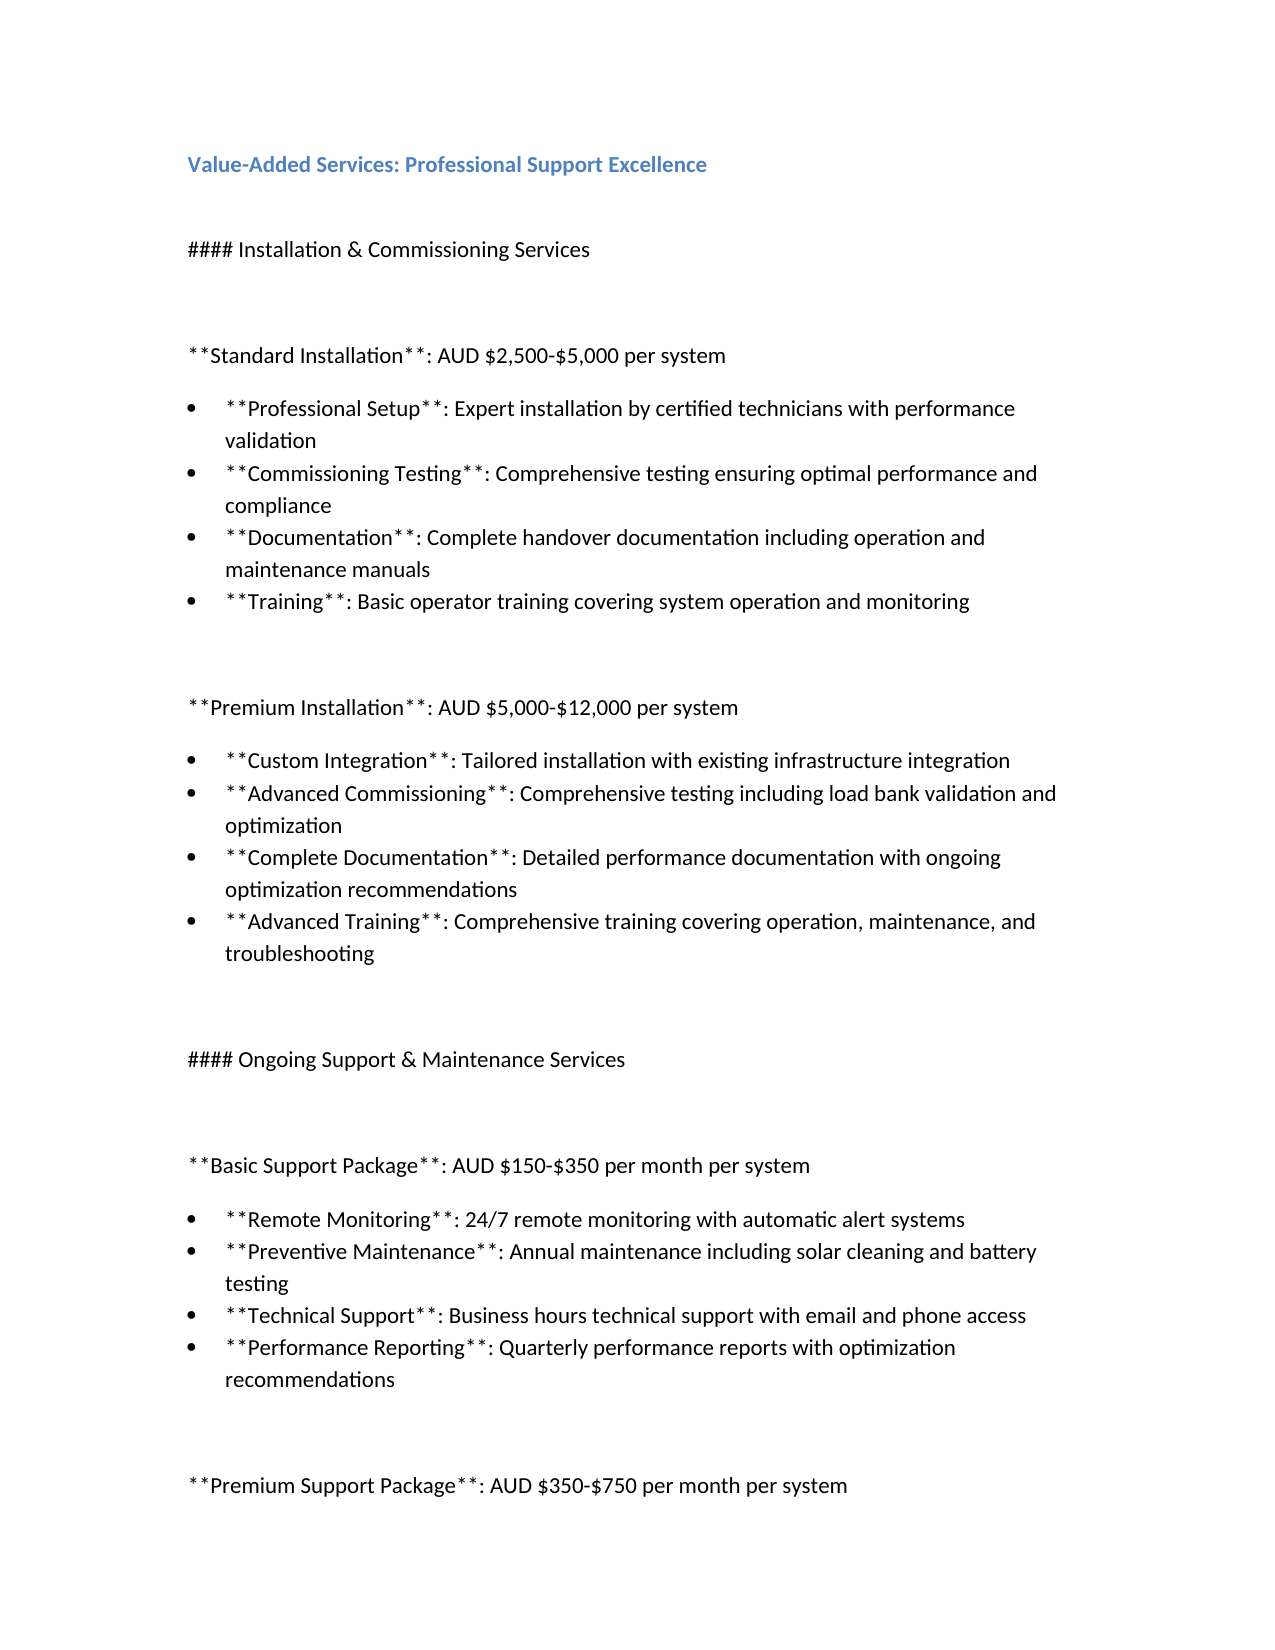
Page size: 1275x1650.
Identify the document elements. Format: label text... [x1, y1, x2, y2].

list **Preventive Maintenance**: Annual maintenance including solar cleaning and battery testing [187, 1237, 1087, 1297]
list **Advanced Commissioning**: Comprehensive testing including load bank validation and optimization [187, 779, 1087, 839]
subtitle Value-Added Services: Professional Support Excellence [187, 150, 1087, 178]
list **Training**: Basic operator training covering system operation and monitoring [187, 587, 1087, 615]
list **Performance Reporting**: Quarterly performance reports with optimization recommendations [187, 1333, 1087, 1394]
text **Standard Installation**: AUD $2,500-$5,000 per system [187, 341, 1087, 369]
text **Basic Support Package**: AUD $150-$350 per month per system [187, 1152, 1087, 1180]
list **Remote Monitoring**: 24/7 remote monitoring with automatic alert systems [187, 1205, 1087, 1233]
list **Advanced Training**: Comprehensive training covering operation, maintenance, and troubleshooting [187, 907, 1087, 968]
text #### Ongoing Support & Maintenance Services [187, 1046, 1087, 1074]
list **Custom Integration**: Tailored installation with existing infrastructure integration [187, 746, 1087, 774]
list **Documentation**: Complete handover documentation including operation and maintenance manuals [187, 523, 1087, 583]
list **Professional Setup**: Expert installation by certified technicians with performance validation [187, 394, 1087, 454]
list **Complete Documentation**: Detailed performance documentation with ongoing optimization recommendations [187, 843, 1087, 903]
text **Premium Support Package**: AUD $350-$750 per month per system [187, 1472, 1087, 1500]
text **Premium Installation**: AUD $5,000-$12,000 per system [187, 693, 1087, 721]
text #### Installation & Commissioning Services [187, 235, 1087, 263]
list **Commissioning Testing**: Comprehensive testing ensuring optimal performance and compliance [187, 459, 1087, 519]
list **Technical Support**: Business hours technical support with email and phone access [187, 1301, 1087, 1329]
